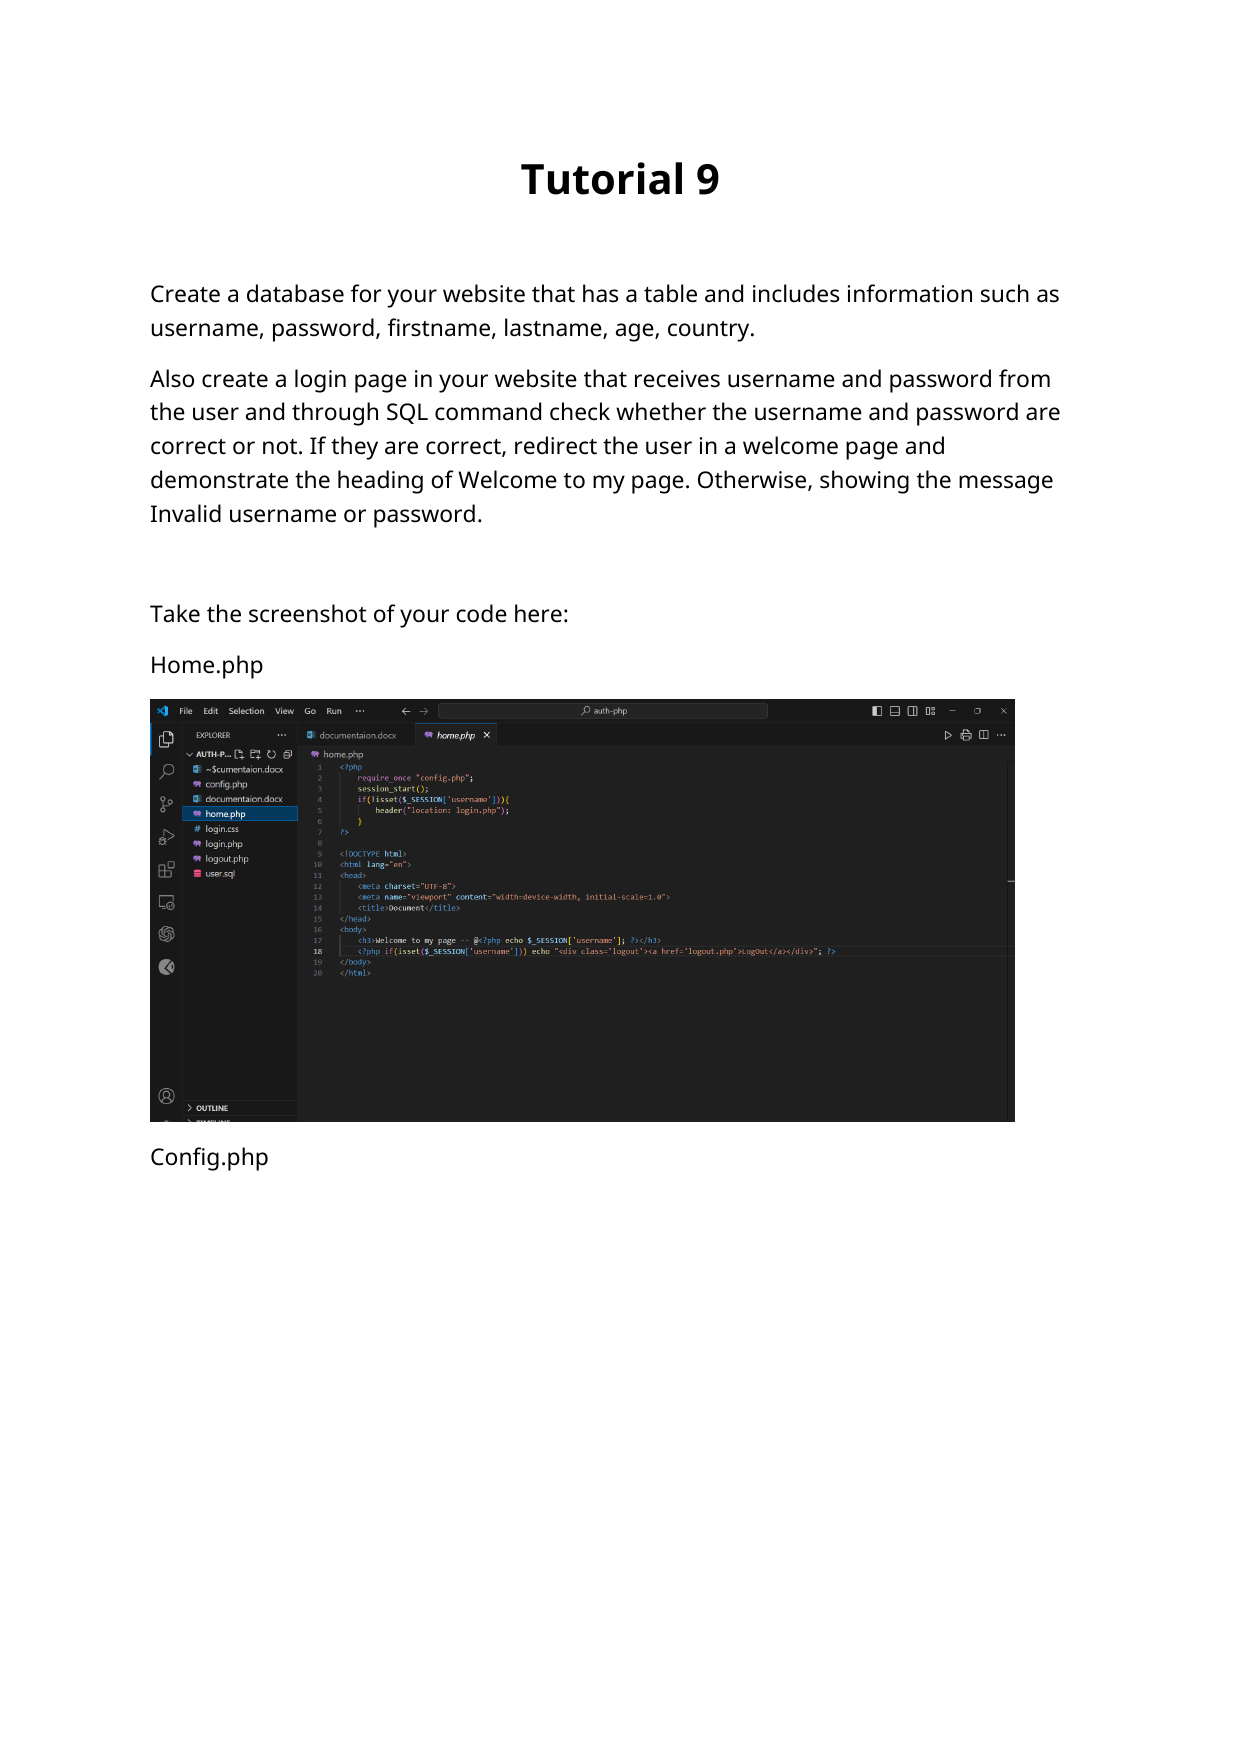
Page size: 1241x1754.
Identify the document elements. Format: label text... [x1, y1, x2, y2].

text Config.php [150, 1141, 1090, 1172]
text Also create a login page in your website that receives username and password from the user and through SQL command check whether the username and password are correct or not. If they are correct, redirect the user in a welcome page and demonstrate the heading of Welcome to my page. Otherwise, showing the message Invalid username or password. [150, 362, 1090, 529]
picture [150, 699, 1015, 1122]
text Take the screenshot of your code here: [150, 598, 1090, 629]
text Create a database for your website that has a table and includes information such as username, password, firstname, lastname, age, country. [150, 278, 1090, 343]
text Home.php [150, 649, 1090, 680]
text Tutorial 9 [150, 150, 1090, 207]
